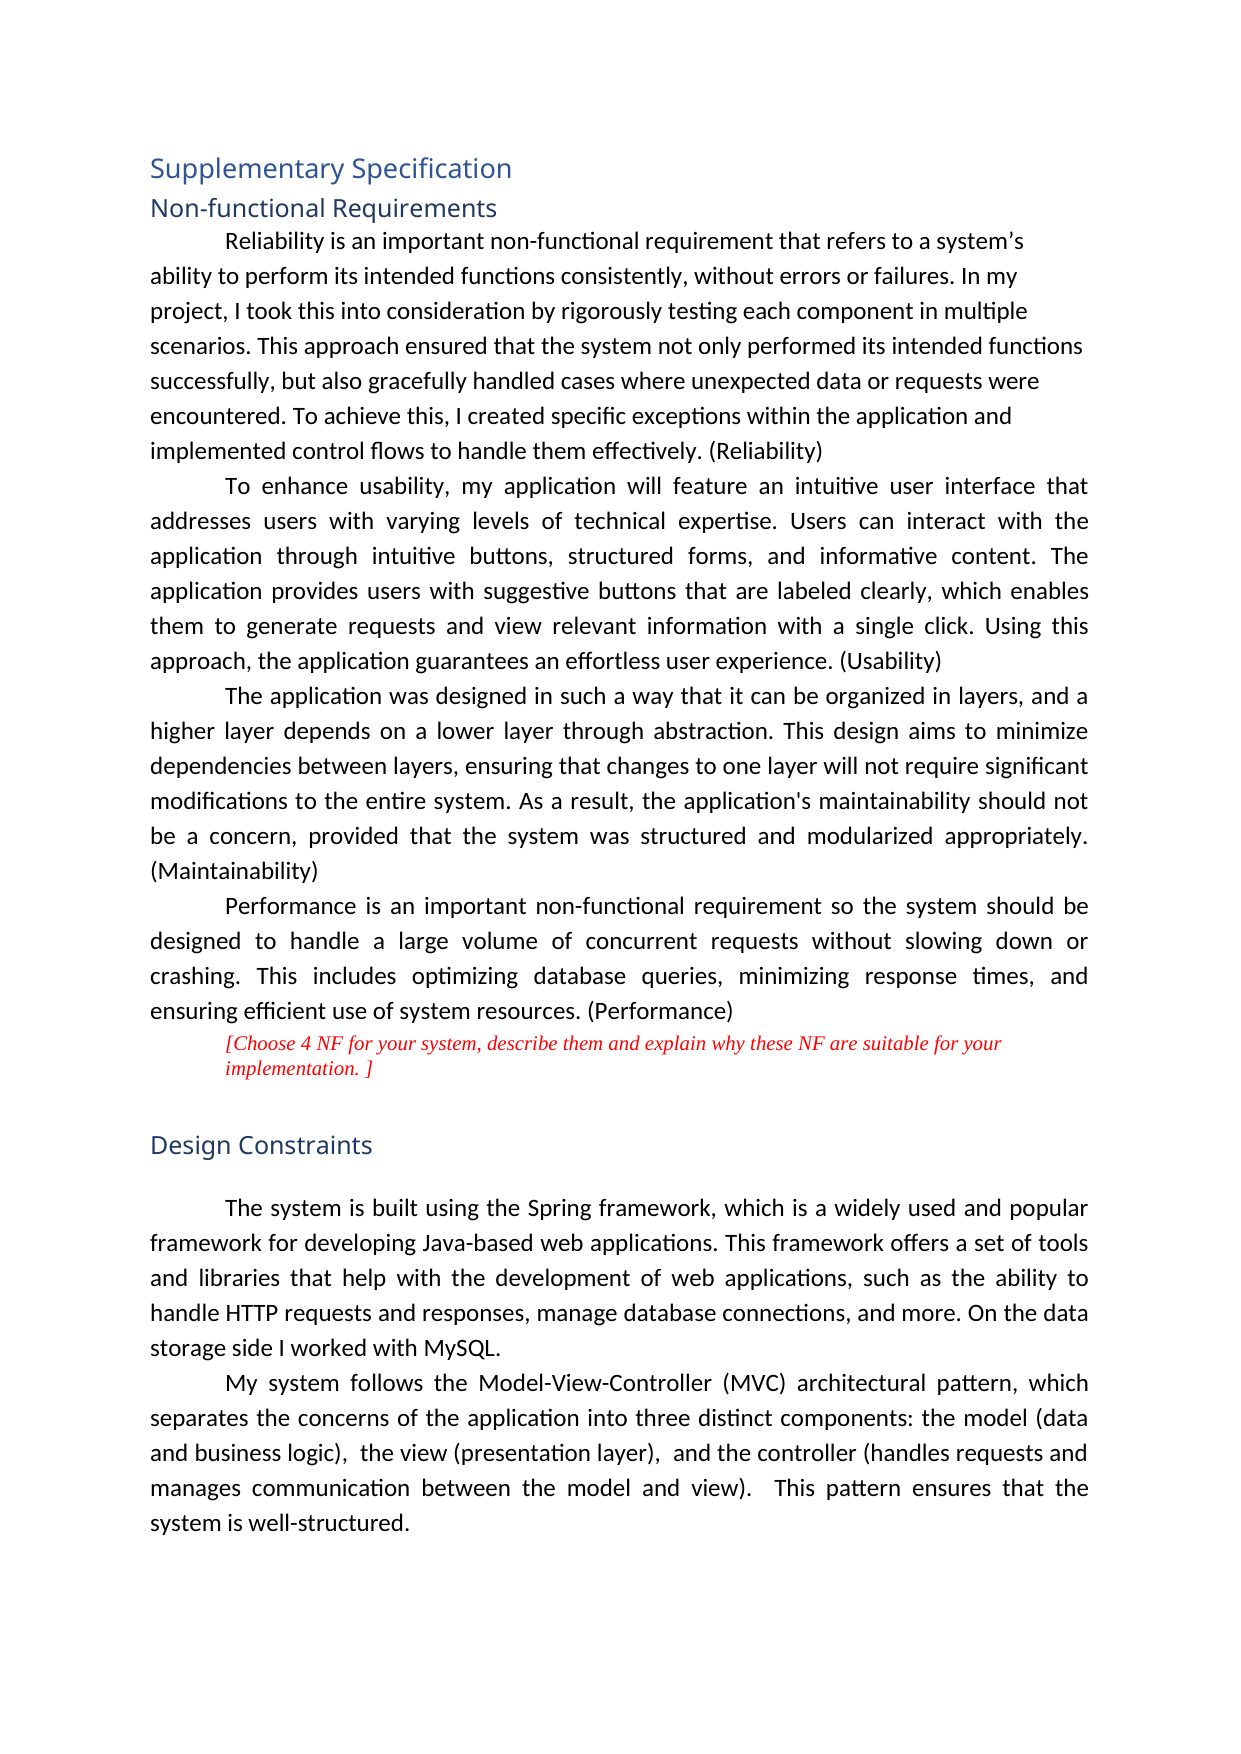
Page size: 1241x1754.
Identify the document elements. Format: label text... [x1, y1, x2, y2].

text Reliability is an important non-functional requirement that refers to a system’s ability to perform its intended functions consistently, without errors or failures. In my project, I took this into consideration by rigorously testing each component in multiple scenarios. This approach ensured that the system not only performed its intended functions successfully, but also gracefully handled cases where unexpected data or requests were encountered. To achieve this, I created specific exceptions within the application and implemented control flows to handle them effectively. (Reliability) [150, 225, 1090, 466]
text Performance is an important non-functional requirement so the system should be designed to handle a large volume of concurrent requests without slowing down or crashing. This includes optimizing database queries, minimizing response times, and ensuring efficient use of system resources. (Performance) [150, 890, 1090, 1026]
text To enhance usability, my application will feature an intuitive user interface that addresses users with varying levels of technical expertise. Users can interact with the application through intuitive buttons, structured forms, and informative content. The application provides users with suggestive buttons that are labeled clearly, which enables them to generate requests and view relevant information with a single click. Using this approach, the application guarantees an effortless user experience. (Usability) [150, 470, 1090, 676]
subtitle Supplementary Specification [150, 150, 1090, 187]
text The system is built using the Spring framework, which is a widely used and popular framework for developing Java-based web applications. This framework offers a set of tools and libraries that help with the development of web applications, such as the ability to handle HTTP requests and responses, manage database connections, and more. On the data storage side I worked with MySQL. [150, 1192, 1090, 1362]
subtitle Design Constraints [150, 1127, 1090, 1161]
text [Choose 4 NF for your system, describe them and explain why these NF are suitable for your implementation. ] [225, 1030, 1090, 1080]
text My system follows the Model-View-Controller (MVC) architectural pattern, which separates the concerns of the application into three distinct components: the model (data and business logic), the view (presentation layer), and the controller (handles requests and manages communication between the model and view). This pattern ensures that the system is well-structured. [150, 1367, 1090, 1537]
text The application was designed in such a way that it can be organized in layers, and a higher layer depends on a lower layer through abstraction. This design aims to minimize dependencies between layers, ensuring that changes to one layer will not require significant modifications to the entire system. As a result, the application's maintainability should not be a concern, provided that the system was structured and modularized appropriately. (Maintainability) [150, 680, 1090, 886]
subtitle Non-functional Requirements [150, 191, 1090, 225]
